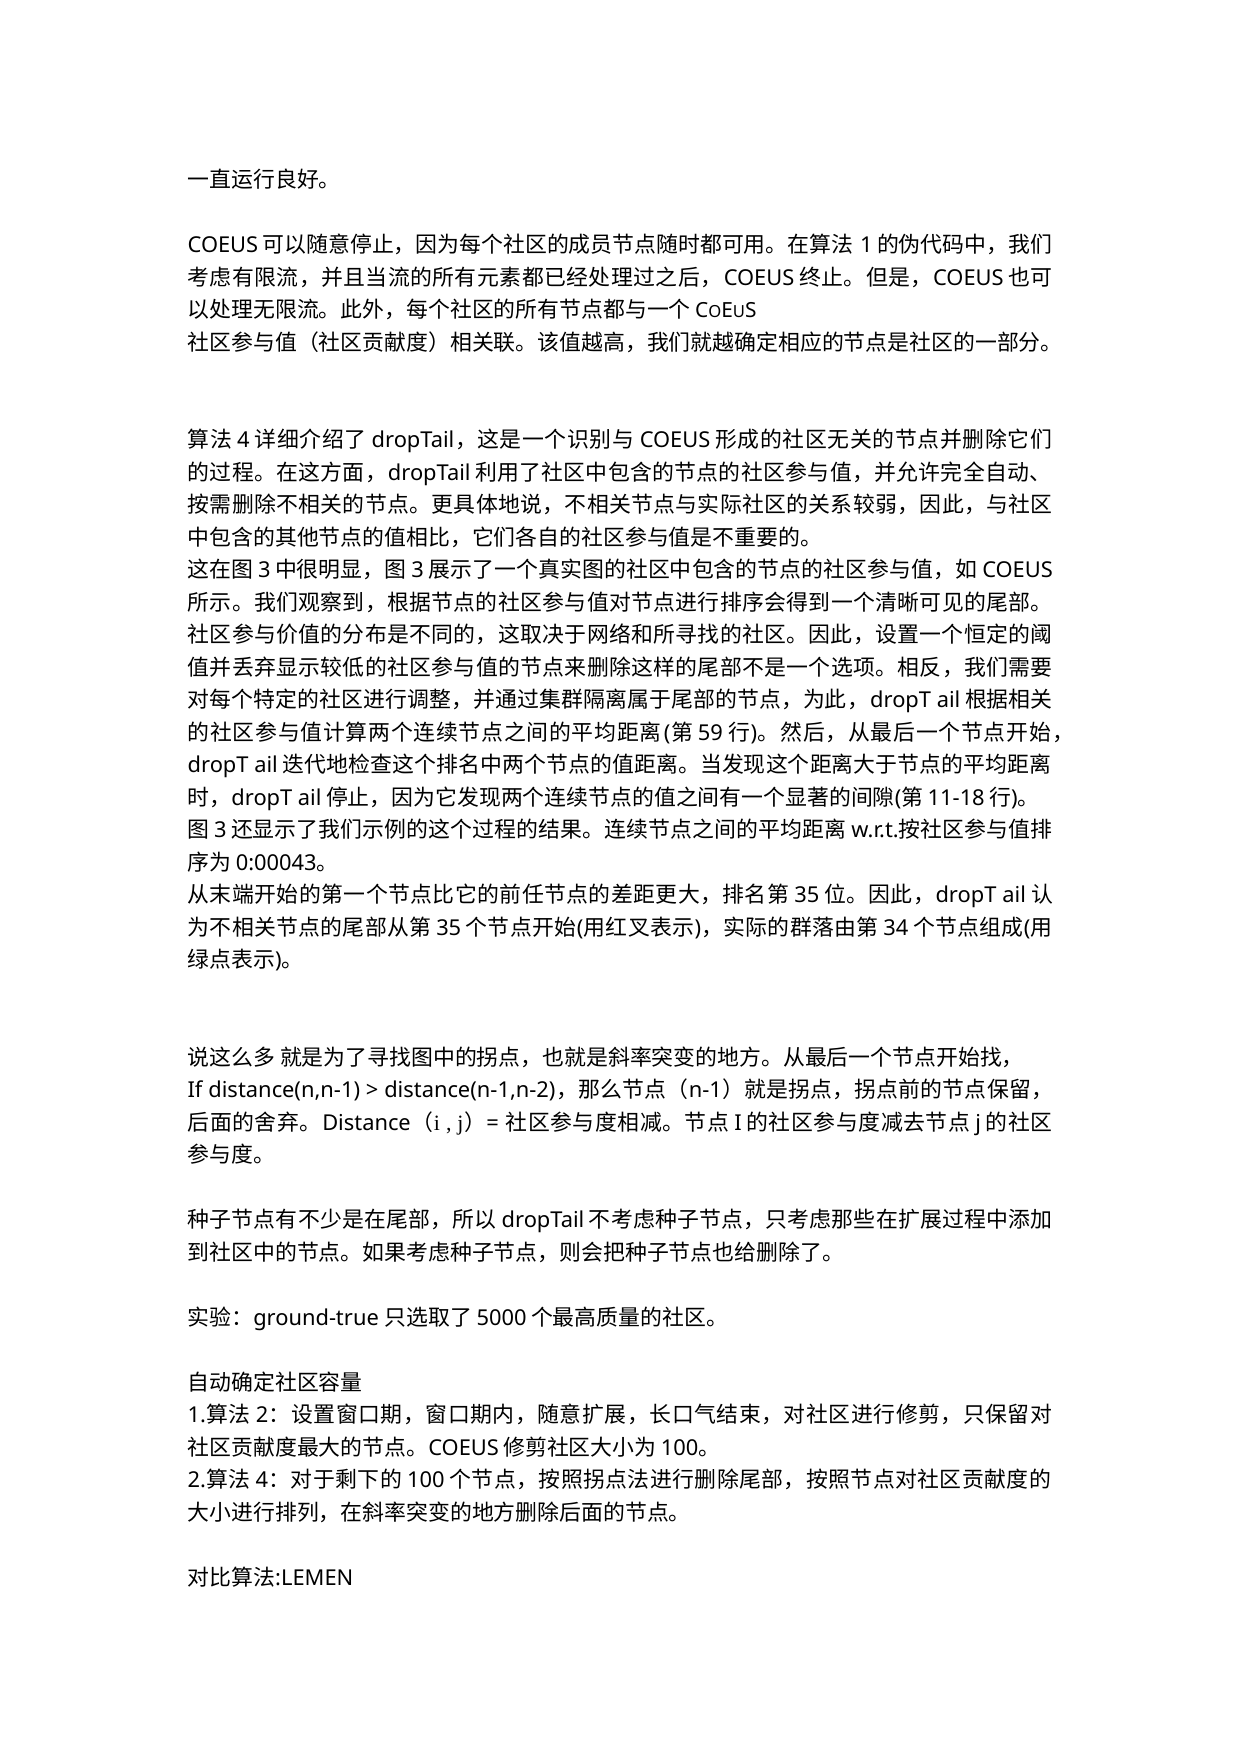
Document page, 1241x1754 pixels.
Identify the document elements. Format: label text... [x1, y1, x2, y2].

text 图3还显示了我们示例的这个过程的结果。连续节点之间的平均距离w.r.t.按社区参与值排序为0:00043。 [187, 812, 1053, 877]
text 2.算法4：对于剩下的100个节点，按照拐点法进行删除尾部，按照节点对社区贡献度的大小进行排列，在斜率突变的地方删除后面的节点。 [187, 1462, 1053, 1527]
text 1.算法2：设置窗口期，窗口期内，随意扩展，长口气结束，对社区进行修剪，只保留对社区贡献度最大的节点。COEUS修剪社区大小为100。 [187, 1397, 1053, 1462]
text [187, 162, 1053, 194]
text 社区参与值（社区贡献度）相关联。该值越高，我们就越确定相应的节点是社区的一部分。 [187, 324, 1053, 357]
text COEUS可以随意停止，因为每个社区的成员节点随时都可用。在算法1的伪代码中，我们考虑有限流，并且当流的所有元素都已经处理过之后，COEUS终止。但是，COEUS也可以处理无限流。此外，每个社区的所有节点都与一个COEUS [187, 227, 1053, 324]
text 对比算法:LEMEN [187, 1559, 1053, 1592]
text 这在图3中很明显，图3展示了一个真实图的社区中包含的节点的社区参与值，如COEUS所示。我们观察到，根据节点的社区参与值对节点进行排序会得到一个清晰可见的尾部。社区参与价值的分布是不同的，这取决于网络和所寻找的社区。因此，设置一个恒定的阈值并丢弃显示较低的社区参与值的节点来删除这样的尾部不是一个选项。相反，我们需要对每个特定的社区进行调整，并通过集群隔离属于尾部的节点，为此，dropT ail根据相关的社区参与值计算两个连续节点之间的平均距离(第59行)。然后，从最后一个节点开始，dropT ail迭代地检查这个排名中两个节点的值距离。当发现这个距离大于节点的平均距离时，dropT ail停止，因为它发现两个连续节点的值之间有一个显著的间隙(第11-18行)。 [187, 552, 1053, 812]
text 说这么多 就是为了寻找图中的拐点，也就是斜率突变的地方。从最后一个节点开始找， [187, 1039, 1053, 1072]
text 种子节点有不少是在尾部，所以dropTail不考虑种子节点，只考虑那些在扩展过程中添加到社区中的节点。如果考虑种子节点，则会把种子节点也给删除了。 [187, 1202, 1053, 1267]
text 算法4详细介绍了dropTail，这是一个识别与COEUS形成的社区无关的节点并删除它们的过程。在这方面，dropTail利用了社区中包含的节点的社区参与值，并允许完全自动、按需删除不相关的节点。更具体地说，不相关节点与实际社区的关系较弱，因此，与社区中包含的其他节点的值相比，它们各自的社区参与值是不重要的。 [187, 422, 1053, 552]
text 实验：ground-true 只选取了5000个最高质量的社区。 [187, 1299, 1053, 1332]
text 自动确定社区容量 [187, 1364, 1053, 1397]
text If distance(n,n-1) > distance(n-1,n-2)，那么节点（n-1）就是拐点，拐点前的节点保留，后面的舍弃。Distance（i , j）= 社区参与度相减。节点I的社区参与度减去节点j的社区参与度。 [187, 1072, 1053, 1169]
text 从末端开始的第一个节点比它的前任节点的差距更大，排名第35位。因此，dropT ail认为不相关节点的尾部从第35个节点开始(用红叉表示)，实际的群落由第34个节点组成(用绿点表示)。 [187, 877, 1053, 974]
